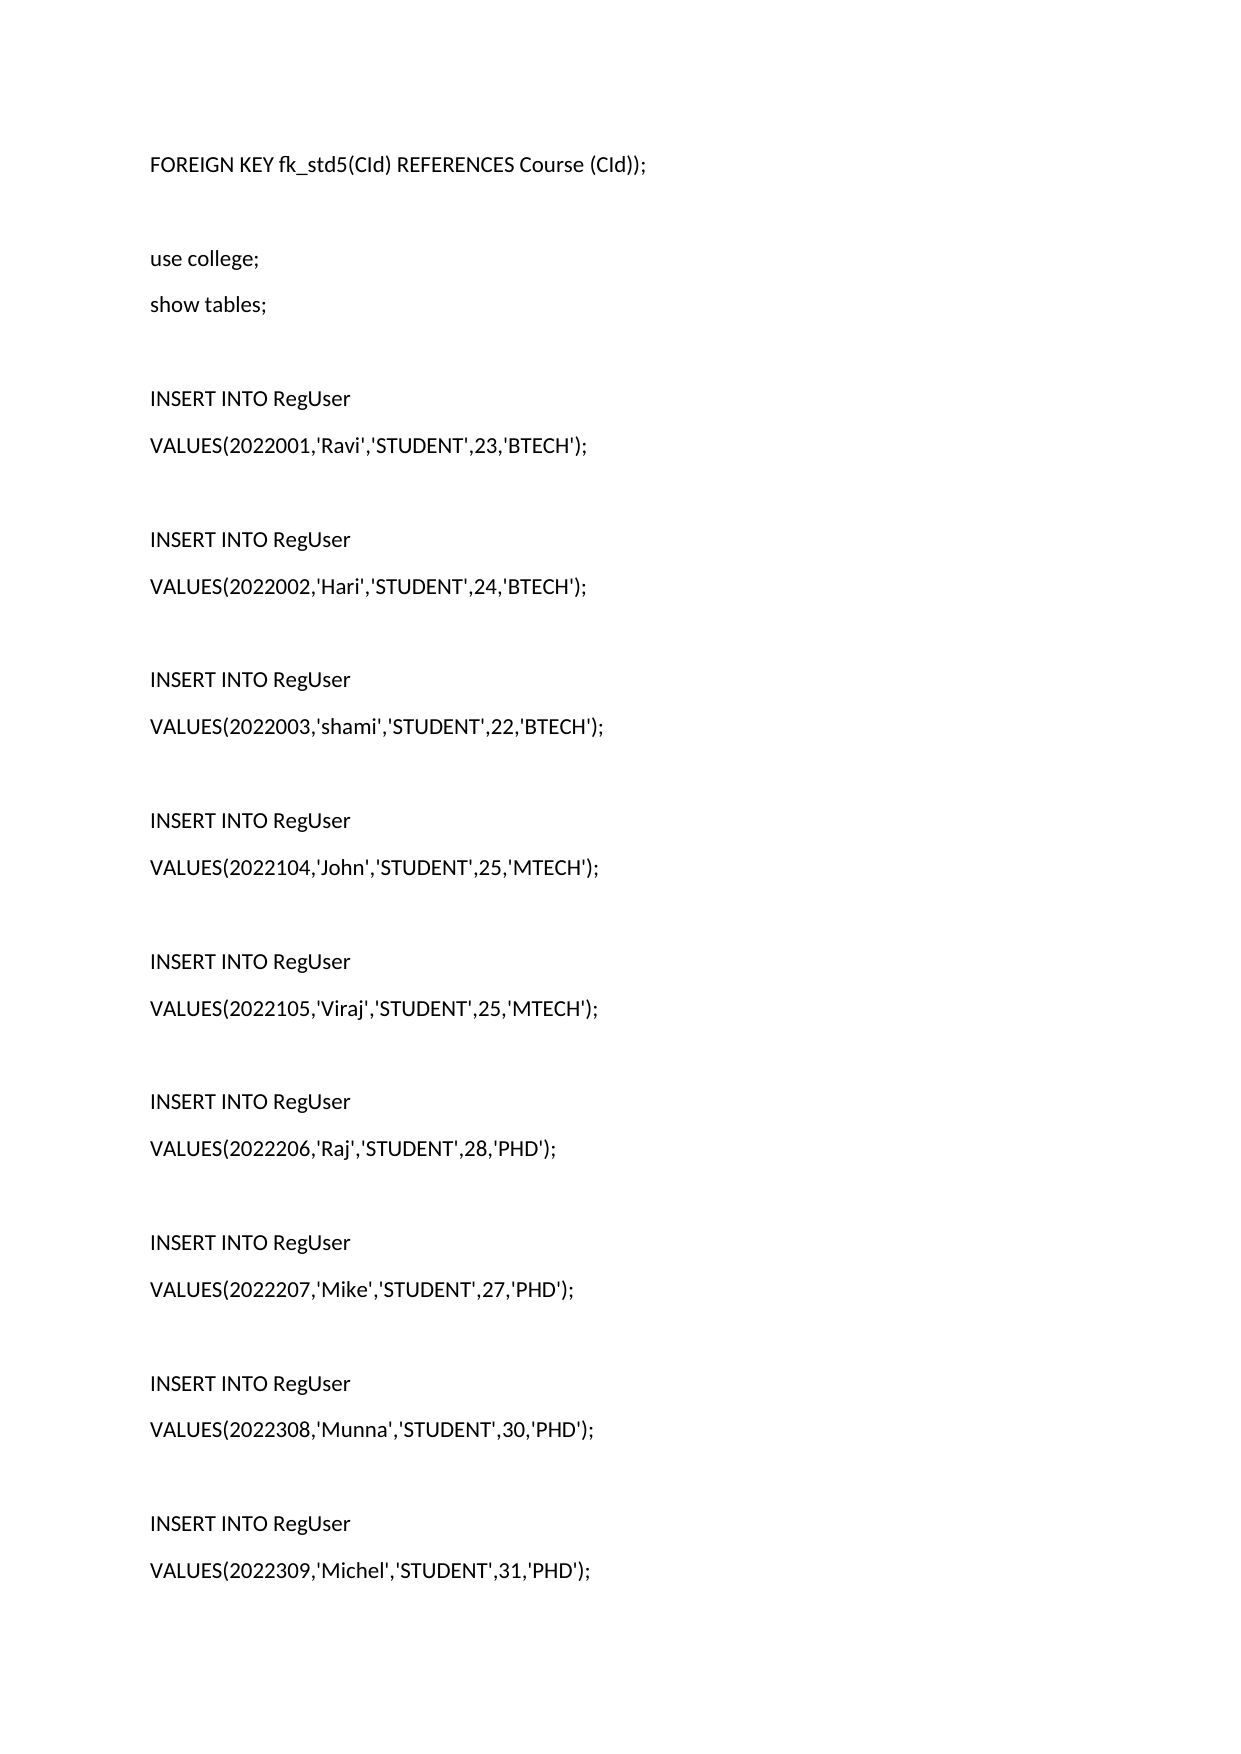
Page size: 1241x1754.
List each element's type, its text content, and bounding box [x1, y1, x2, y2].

text VALUES(2022105,'Viraj','STUDENT',25,'MTECH'); [150, 994, 1090, 1022]
text VALUES(2022207,'Mike','STUDENT',27,'PHD'); [150, 1275, 1090, 1303]
text use college; [150, 244, 1090, 272]
text VALUES(2022002,'Hari','STUDENT',24,'BTECH'); [150, 572, 1090, 600]
text INSERT INTO RegUser [150, 947, 1090, 975]
text INSERT INTO RegUser [150, 1087, 1090, 1116]
text VALUES(2022309,'Michel','STUDENT',31,'PHD'); [150, 1556, 1090, 1584]
text show tables; [150, 291, 1090, 319]
text INSERT INTO RegUser [150, 666, 1090, 694]
text INSERT INTO RegUser [150, 525, 1090, 553]
text FOREIGN KEY fk_std5(CId) REFERENCES Course (CId)); [150, 150, 1090, 178]
text VALUES(2022001,'Ravi','STUDENT',23,'BTECH'); [150, 431, 1090, 459]
text VALUES(2022308,'Munna','STUDENT',30,'PHD'); [150, 1416, 1090, 1444]
text INSERT INTO RegUser [150, 1509, 1090, 1537]
text INSERT INTO RegUser [150, 384, 1090, 412]
text VALUES(2022104,'John','STUDENT',25,'MTECH'); [150, 853, 1090, 881]
text INSERT INTO RegUser [150, 1369, 1090, 1397]
text VALUES(2022206,'Raj','STUDENT',28,'PHD'); [150, 1134, 1090, 1162]
text INSERT INTO RegUser [150, 806, 1090, 834]
text VALUES(2022003,'shami','STUDENT',22,'BTECH'); [150, 712, 1090, 741]
text INSERT INTO RegUser [150, 1228, 1090, 1256]
